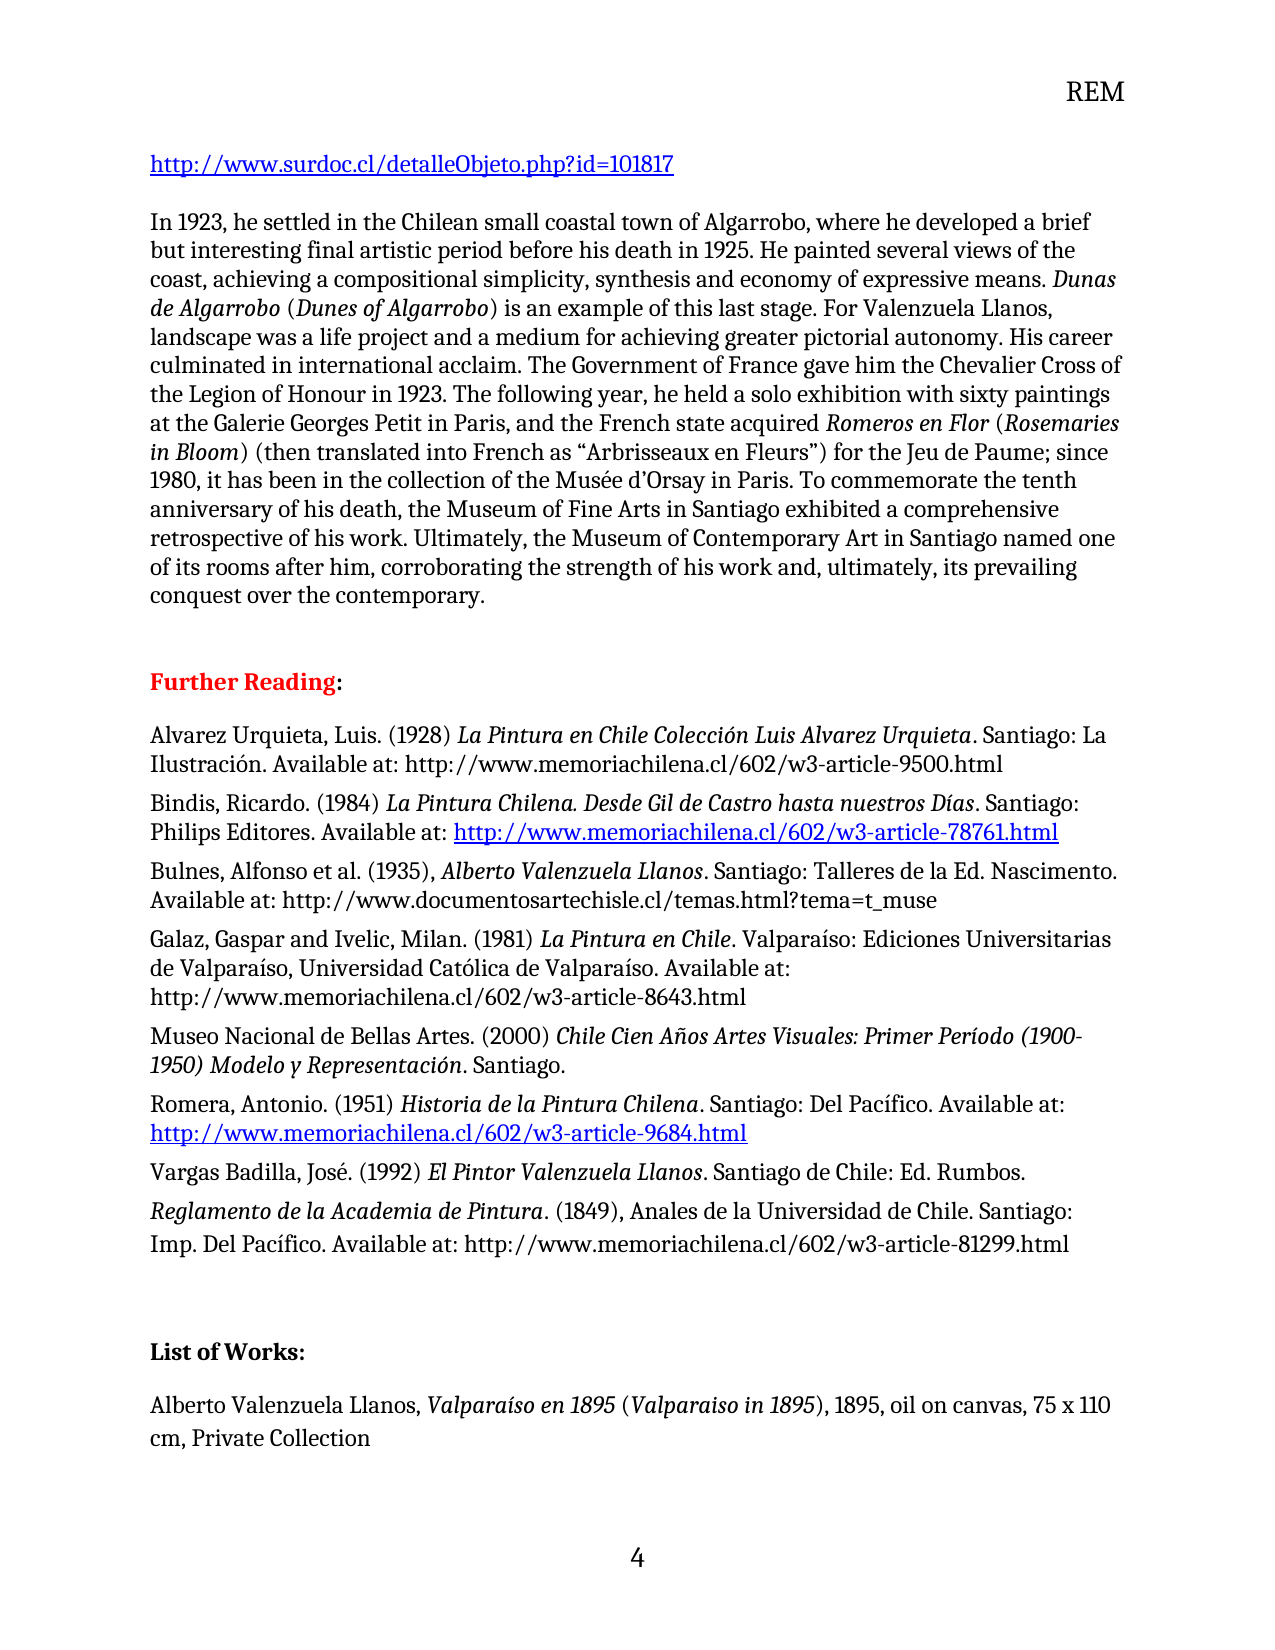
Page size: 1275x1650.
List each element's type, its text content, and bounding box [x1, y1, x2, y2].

text http://www.surdoc.cl/detalleObjeto.php?id=101817 [150, 150, 1125, 179]
text Museo Nacional de Bellas Artes. (2000) Chile Cien Años Artes Visuales: Primer Período (1900-1950) Modelo y Representación. Santiago. [150, 1022, 1125, 1079]
text Alberto Valenzuela Llanos, Valparaíso en 1895 (Valparaiso in 1895), 1895, oil on canvas, 75 x 110 cm, Private Collection [150, 1391, 1125, 1453]
text Alvarez Urquieta, Luis. (1928) La Pintura en Chile Colección Luis Alvarez Urquieta. Santiago: La Ilustración. Available at: http://www.memoriachilena.cl/602/w3-article-9500.html [150, 721, 1125, 779]
text Vargas Badilla, José. (1992) El Pintor Valenzuela Llanos. Santiago de Chile: Ed. Rumbos. [150, 1158, 1125, 1186]
text In 1923, he settled in the Chilean small coastal town of Algarrobo, where he developed a brief but interesting final artistic period before his death in 1925. He painted several views of the coast, achieving a compositional simplicity, synthesis and economy of expressive means. Dunas de Algarrobo (Dunes of Algarrobo) is an example of this last stage. For Valenzuela Llanos, landscape was a life project and a medium for achieving greater pictorial autonomy. His career culminated in international acclaim. The Government of France gave him the Chevalier Cross of the Legion of Honour in 1923. The following year, he held a solo exhibition with sixty paintings at the Galerie Georges Petit in Paris, and the French state acquired Romeros en Flor (Rosemaries in Bloom) (then translated into French as “Arbrisseaux en Fleurs”) for the Jeu de Paume; since 1980, it has been in the collection of the Musée d’Orsay in Paris. To commemorate the tenth anniversary of his death, the Museum of Fine Arts in Santiago exhibited a comprehensive retrospective of his work. Ultimately, the Museum of Contemporary Art in Santiago named one of its rooms after him, corroborating the strength of his work and, ultimately, its prevailing conquest over the contemporary. [150, 207, 1125, 610]
text List of Works: [150, 1337, 1125, 1366]
text Romera, Antonio. (1951) Historia de la Pintura Chilena. Santiago: Del Pacífico. Available at: http://www.memoriachilena.cl/602/w3-article-9684.html [150, 1090, 1125, 1147]
text Further Reading: [150, 667, 1125, 696]
text Bindis, Ricardo. (1984) La Pintura Chilena. Desde Gil de Castro hasta nuestros Días. Santiago: Philips Editores. Available at: http://www.memoriachilena.cl/602/w3-article-78761.html [150, 789, 1125, 847]
text Reglamento de la Academia de Pintura. (1849), Anales de la Universidad de Chile. Santiago: Imp. Del Pacífico. Available at: http://www.memoriachilena.cl/602/w3-article-81299.html [150, 1197, 1125, 1258]
text Galaz, Gaspar and Ivelic, Milan. (1981) La Pintura en Chile. Valparaíso: Ediciones Universitarias de Valparaíso, Universidad Católica de Valparaíso. Available at: http://www.memoriachilena.cl/602/w3-article-8643.html [150, 925, 1125, 1011]
text Bulnes, Alfonso et al. (1935), Alberto Valenzuela Llanos. Santiago: Talleres de la Ed. Nascimento. Available at: http://www.documentosartechisle.cl/temas.html?tema=t_muse [150, 857, 1125, 915]
